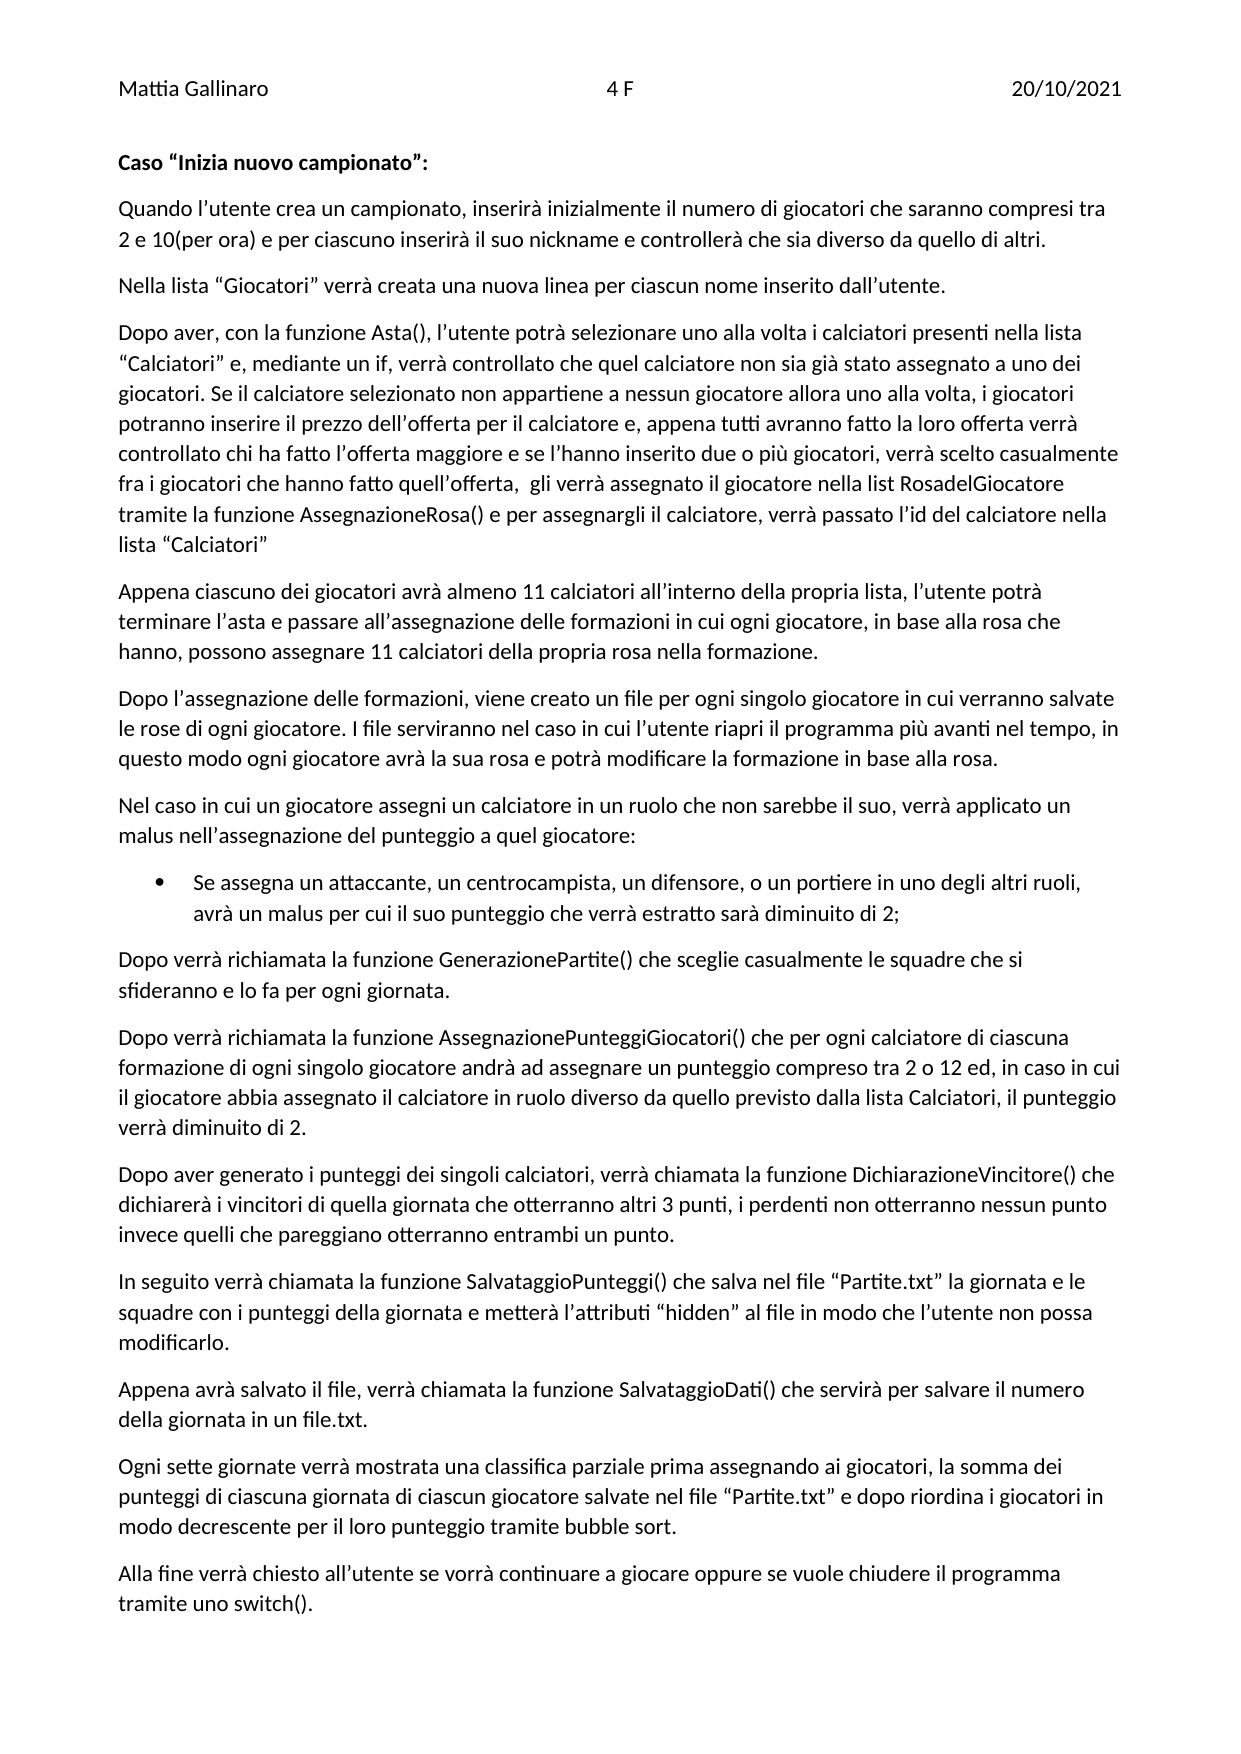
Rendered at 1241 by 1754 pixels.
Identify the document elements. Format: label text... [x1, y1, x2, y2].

text Appena ciascuno dei giocatori avrà almeno 11 calciatori all’interno della propria lista, l’utente potrà terminare l’asta e passare all’assegnazione delle formazioni in cui ogni giocatore, in base alla rosa che hanno, possono assegnare 11 calciatori della propria rosa nella formazione. [118, 577, 1122, 665]
text Nella lista “Giocatori” verrà creata una nuova linea per ciascun nome inserito dall’utente. [118, 272, 1122, 299]
text Appena avrà salvato il file, verrà chiamata la funzione SalvataggioDati() che servirà per salvare il numero della giornata in un file.txt. [118, 1375, 1122, 1433]
text Dopo aver, con la funzione Asta(), l’utente potrà selezionare uno alla volta i calciatori presenti nella lista “Calciatori” e, mediante un if, verrà controllato che quel calciatore non sia già stato assegnato a uno dei giocatori. Se il calciatore selezionato non appartiene a nessun giocatore allora uno alla volta, i giocatori potranno inserire il prezzo dell’offerta per il calciatore e, appena tutti avranno fatto la loro offerta verrà controllato chi ha fatto l’offerta maggiore e se l’hanno inserito due o più giocatori, verrà scelto casualmente fra i giocatori che hanno fatto quell’offerta, gli verrà assegnato il giocatore nella list RosadelGiocatore tramite la funzione AssegnazioneRosa() e per assegnargli il calciatore, verrà passato l’id del calciatore nella lista “Calciatori” [118, 318, 1122, 558]
text Dopo verrà richiamata la funzione GenerazionePartite() che sceglie casualmente le squadre che si sfideranno e lo fa per ogni giornata. [118, 946, 1122, 1004]
text Dopo l’assegnazione delle formazioni, viene creato un file per ogni singolo giocatore in cui verranno salvate le rose di ogni giocatore. I file serviranno nel caso in cui l’utente riapri il programma più avanti nel tempo, in questo modo ogni giocatore avrà la sua rosa e potrà modificare la formazione in base alla rosa. [118, 684, 1122, 772]
text Caso “Inizia nuovo campionato”: [118, 148, 1122, 176]
text Nel caso in cui un giocatore assegni un calciatore in un ruolo che non sarebbe il suo, verrà applicato un malus nell’assegnazione del punteggio a quel giocatore: [118, 791, 1122, 849]
text Dopo verrà richiamata la funzione AssegnazionePunteggiGiocatori() che per ogni calciatore di ciascuna formazione di ogni singolo giocatore andrà ad assegnare un punteggio compreso tra 2 o 12 ed, in caso in cui il giocatore abbia assegnato il calciatore in ruolo diverso da quello previsto dalla lista Calciatori, il punteggio verrà diminuito di 2. [118, 1023, 1122, 1141]
text Ogni sette giornate verrà mostrata una classifica parziale prima assegnando ai giocatori, la somma dei punteggi di ciascuna giornata di ciascun giocatore salvate nel file “Partite.txt” e dopo riordina i giocatori in modo decrescente per il loro punteggio tramite bubble sort. [118, 1452, 1122, 1540]
list Se assegna un attaccante, un centrocampista, un difensore, o un portiere in uno degli altri ruoli, avrà un malus per cui il suo punteggio che verrà estratto sarà diminuito di 2; [156, 868, 1122, 927]
text Dopo aver generato i punteggi dei singoli calciatori, verrà chiamata la funzione DichiarazioneVincitore() che dichiarerà i vincitori di quella giornata che otterranno altri 3 punti, i perdenti non otterranno nessun punto invece quelli che pareggiano otterranno entrambi un punto. [118, 1160, 1122, 1248]
text Alla fine verrà chiesto all’utente se vorrà continuare a giocare oppure se vuole chiudere il programma tramite uno switch(). [118, 1559, 1122, 1617]
text In seguito verrà chiamata la funzione SalvataggioPunteggi() che salva nel file “Partite.txt” la giornata e le squadre con i punteggi della giornata e metterà l’attributi “hidden” al file in modo che l’utente non possa modificarlo. [118, 1267, 1122, 1356]
